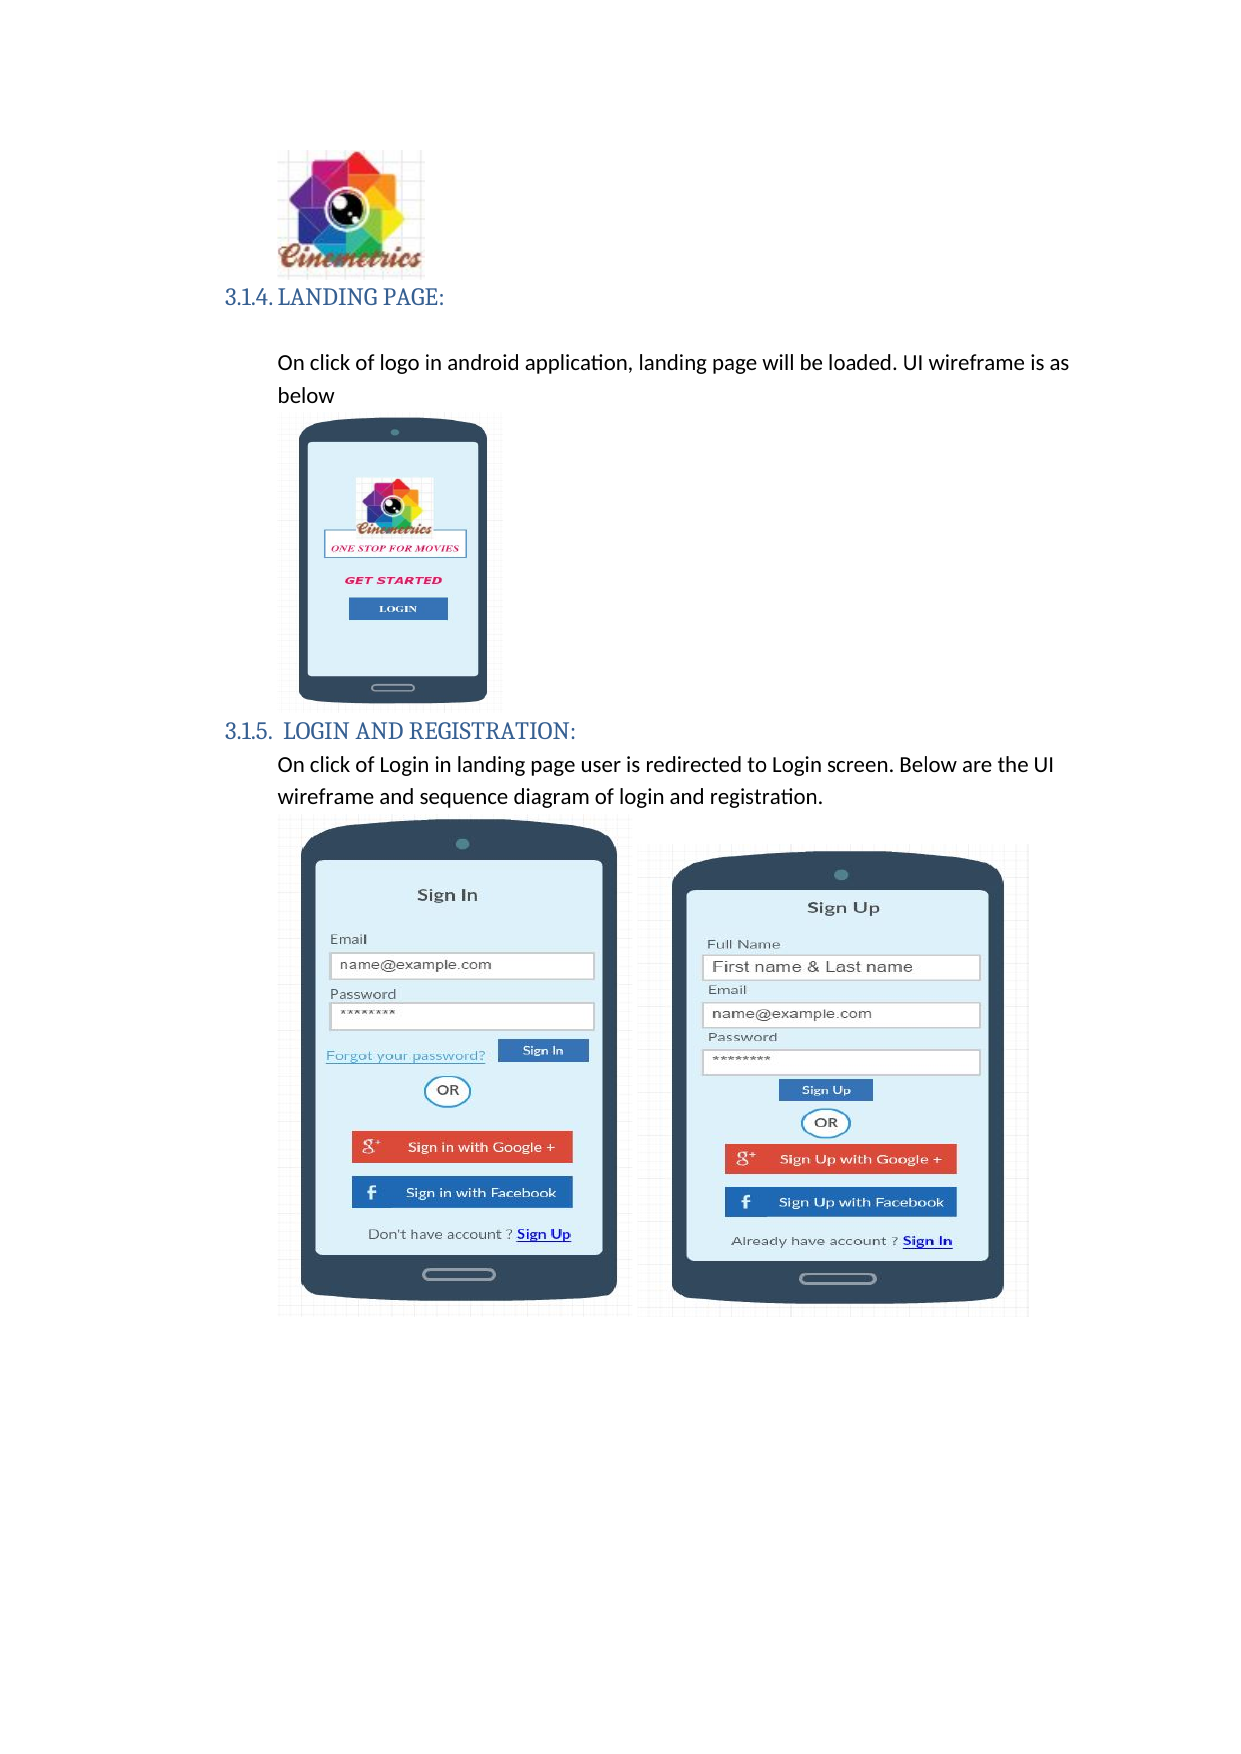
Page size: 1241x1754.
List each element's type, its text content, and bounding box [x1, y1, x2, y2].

picture [277, 814, 633, 1317]
list LOGIN AND REGISTRATION: [225, 717, 1090, 746]
list LANDING PAGE: [225, 283, 1090, 312]
picture [637, 844, 1029, 1317]
list On click of Login in landing page user is redirected to Login screen. Below are the UI wireframe and sequence diagram of login and registration. [277, 750, 1090, 810]
list On click of logo in android application, landing page will be loaded. UI wireframe is as below [277, 348, 1090, 409]
picture [277, 150, 425, 280]
picture [277, 412, 504, 713]
